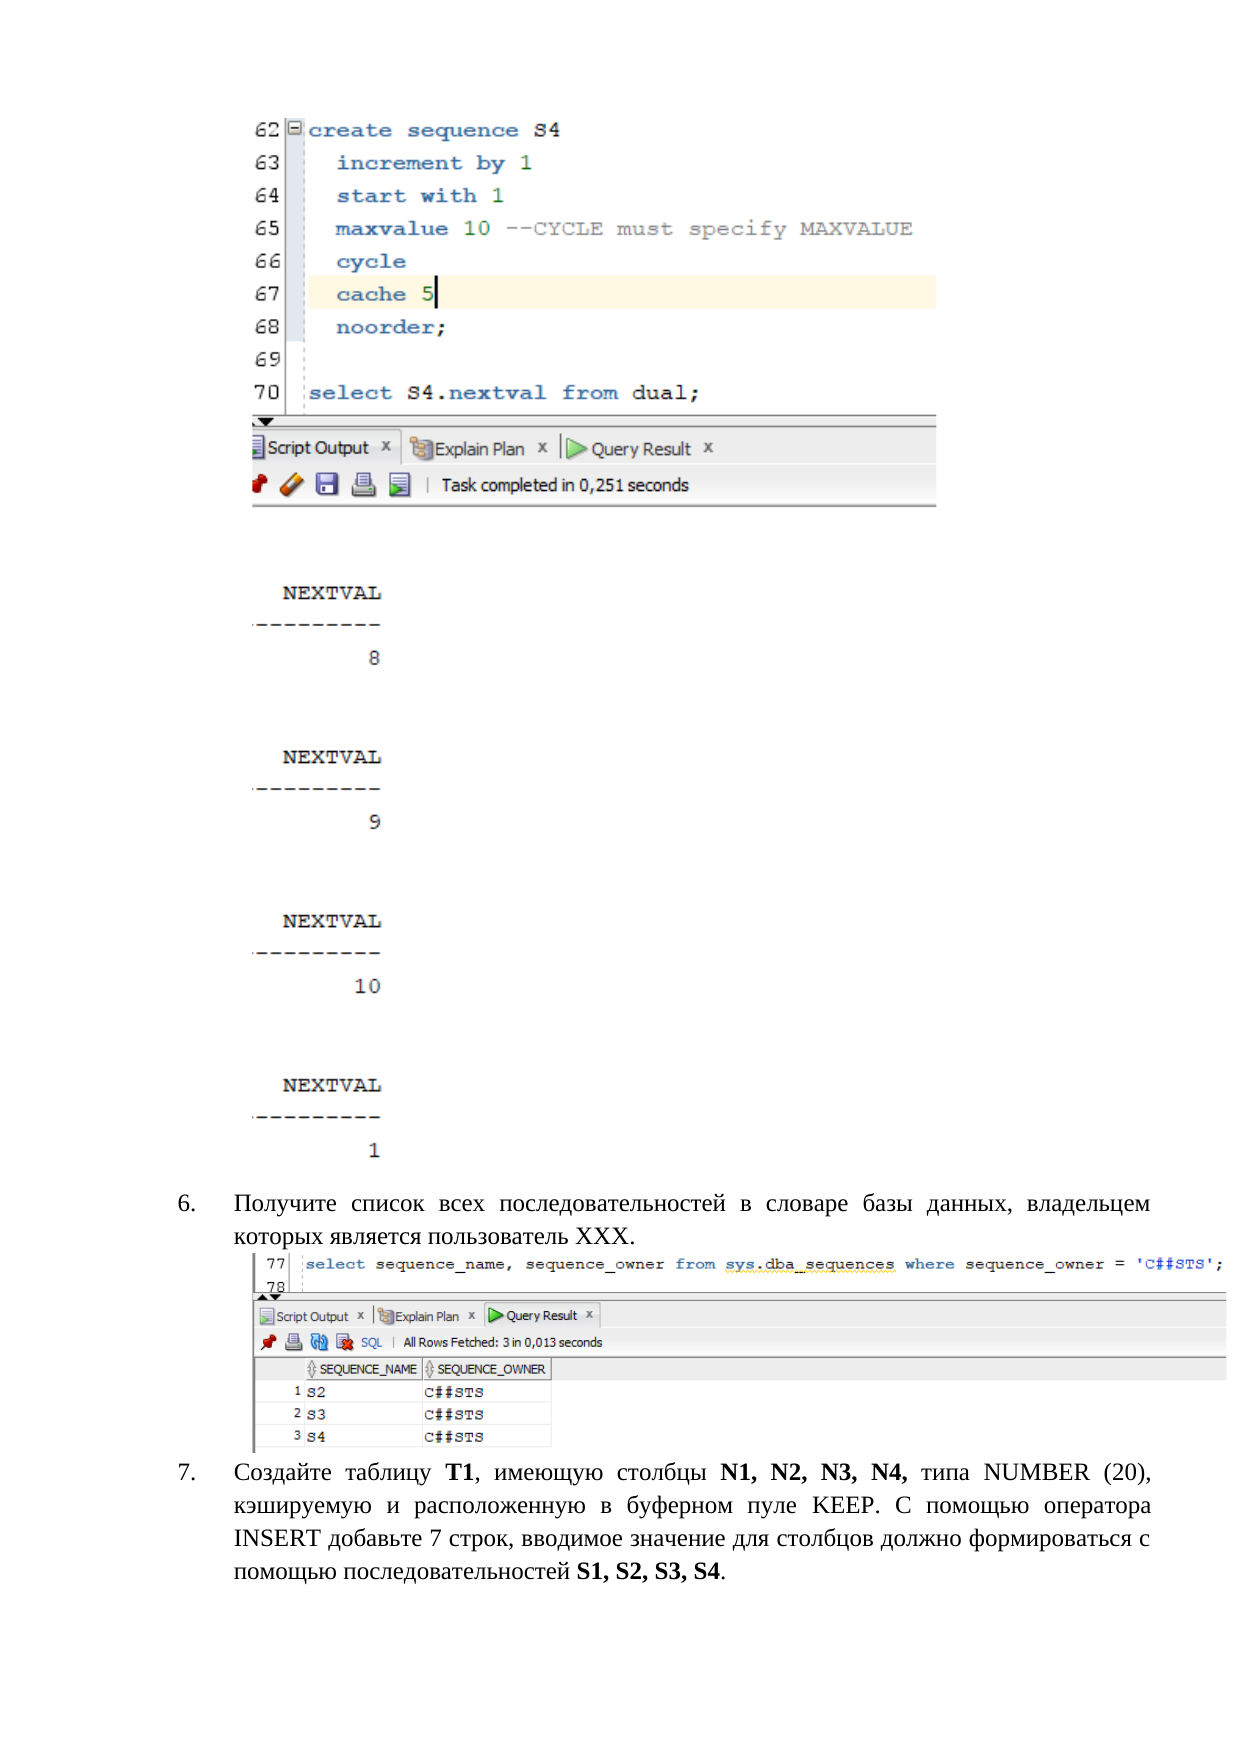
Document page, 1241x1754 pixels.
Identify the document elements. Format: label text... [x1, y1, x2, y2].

list Создайте таблицу T1, имеющую столбцы N1, N2, N3, N4, типа NUMBER (20), кэшируемую и расположенную в буферном пуле KEEP. С помощью оператора INSERT добавьте 7 строк, вводимое значение для столбцов должно формироваться с помощью последовательностей S1, S2, S3, S4. [177, 1457, 1152, 1584]
picture [252, 1253, 1227, 1453]
list Получите список всех последовательностей в словаре базы данных, владельцем которых является пользователь XXX. [177, 1188, 1152, 1250]
picture [252, 118, 937, 1184]
